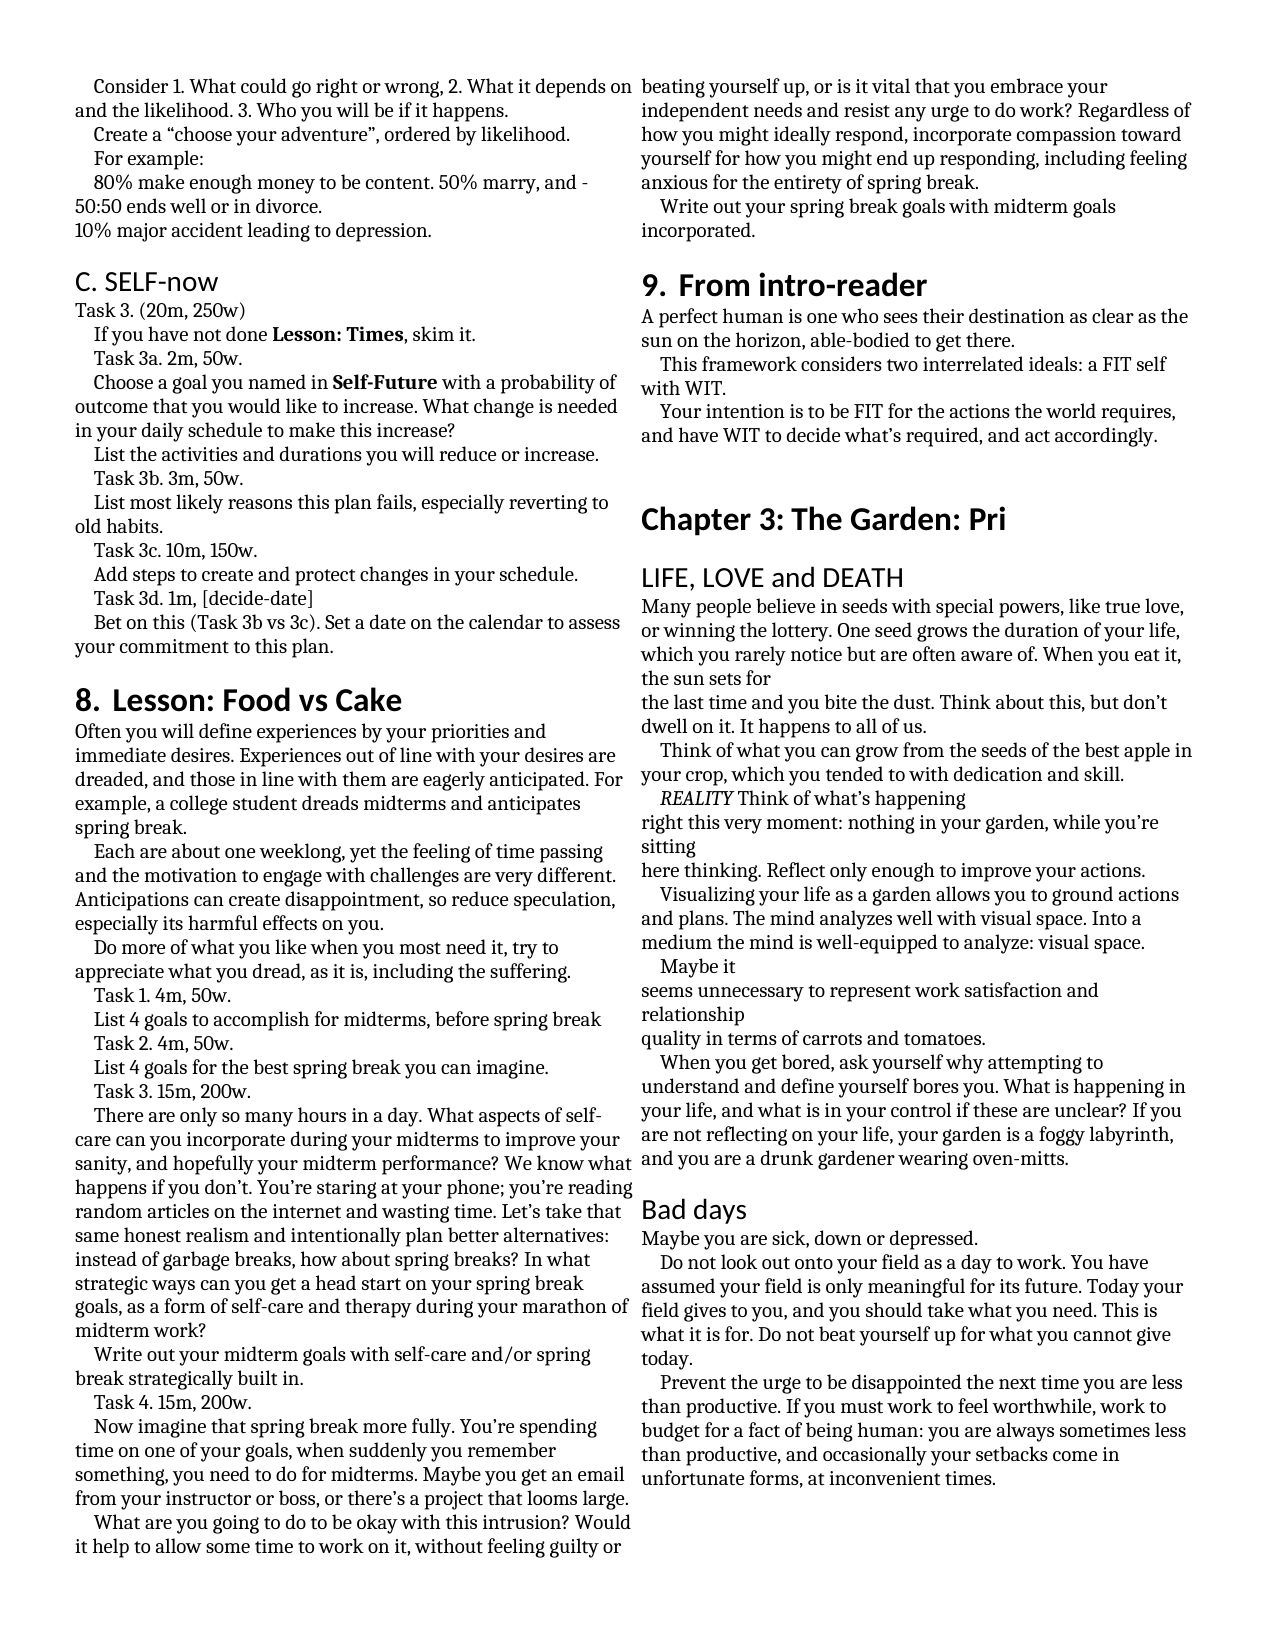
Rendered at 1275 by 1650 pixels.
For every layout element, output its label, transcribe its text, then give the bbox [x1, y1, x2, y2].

text Write out your spring break goals with midterm goals incorporated. [641, 195, 1200, 243]
subtitle The Garden: Pri [641, 498, 1194, 539]
text Bet on this (Task 3b vs 3c). Set a date on the calendar to assess your commitment to this plan. [75, 611, 634, 658]
text Task 3. (20m, 250w) [75, 299, 634, 323]
text Many people believe in seeds with special powers, like true love, or winning the lottery. One seed grows the duration of your life, which you rarely notice but are often aware of. When you eat it, the sun sets for the last time and you bite the dust. Think about this, but don’t dwell on it. It happens to all of us. [641, 595, 1200, 739]
text Consider 1. What could go right or wrong, 2. What it depends on and the likelihood. 3. Who you will be if it happens. [75, 75, 634, 123]
text Task 3a. 2m, 50w. [75, 347, 634, 371]
text Do not look out onto your field as a day to work. You have assumed your field is only meaningful for its future. Today your field gives to you, and you should take what you need. This is what it is for. Do not beat yourself up for what you cannot give today. [641, 1251, 1200, 1370]
text Choose a goal you named in Self-Future with a probability of outcome that you would like to increase. What change is needed in your daily schedule to make this increase? [75, 371, 634, 443]
text Task 3c. 10m, 150w. [75, 539, 634, 563]
text Task 3. 15m, 200w. [75, 1079, 634, 1103]
text What are you going to do to be okay with this intrusion? Would it help to allow some time to work on it, without feeling guilty or beating yourself up, or is it vital that you embrace your independent needs and resist any urge to do work? Regardless of how you might ideally respond, incorporate compassion toward yourself for how you might end up responding, including feeling anxious for the entirety of spring break. [75, 1511, 634, 1559]
subtitle Lesson: Food vs Cake [75, 679, 634, 720]
text Task 2. 4m, 50w. [75, 1032, 634, 1056]
text Each are about one weeklong, yet the feeling of time passing and the motivation to engage with challenges are very different. Anticipations can create disappointment, so reduce speculation, especially its harmful effects on you. [75, 840, 634, 936]
subtitle Bad days [641, 1191, 1200, 1227]
text A perfect human is one who sees their destination as clear as the sun on the horizon, able-bodied to get there. [641, 304, 1200, 352]
text List 4 goals to accomplish for midterms, before spring break [75, 1008, 634, 1032]
text List 4 goals for the best spring break you can imagine. [75, 1056, 634, 1079]
text 80% make enough money to be content. 50% marry, and - 50:50 ends well or in divorce. 10% major accident leading to depression. [75, 171, 634, 243]
text Write out your midterm goals with self-care and/or spring break strategically built in. [75, 1343, 634, 1391]
text If you have not done Lesson: Times, skim it. [75, 323, 634, 347]
text Maybe it seems unnecessary to represent work satisfaction and relationship quality in terms of carrots and tomatoes. [641, 954, 1200, 1050]
text Think of what you can grow from the seeds of the best apple in your crop, which you tended to with dedication and skill. [641, 739, 1200, 787]
subtitle From intro-reader [641, 263, 1200, 304]
text REALITY Think of what’s happening right this very moment: nothing in your garden, while you’re sitting here thinking. Reflect only enough to improve your actions. [641, 787, 1200, 883]
text For example: [75, 147, 634, 171]
subtitle C. SELF-now [75, 263, 634, 299]
text Add steps to create and protect changes in your schedule. [75, 563, 634, 587]
text Task 3d. 1m, [decide-date] [75, 587, 634, 611]
text When you get bored, ask yourself why attempting to understand and define yourself bores you. What is happening in your life, and what is in your control if these are unclear? If you are not reflecting on your life, your garden is a foggy labyrinth, and you are a drunk gardener wearing oven-mitts. [641, 1050, 1200, 1170]
text Task 3b. 3m, 50w. [75, 467, 634, 491]
text There are only so many hours in a day. What aspects of self-care can you incorporate during your midterms to improve your sanity, and hopefully your midterm performance? We know what happens if you don’t. You’re staring at your phone; you’re reading random articles on the internet and wasting time. Let’s take that same honest realism and intentionally plan better alternatives: instead of garbage breaks, how about spring breaks? In what strategic ways can you get a head start on your spring break goals, as a form of self-care and therapy during your marathon of midterm work? [75, 1103, 634, 1343]
text What are you going to do to be okay with this intrusion? Would it help to allow some time to work on it, without feeling guilty or beating yourself up, or is it vital that you embrace your independent needs and resist any urge to do work? Regardless of how you might ideally respond, incorporate compassion toward yourself for how you might end up responding, including feeling anxious for the entirety of spring break. [641, 75, 1200, 195]
text Prevent the urge to be disappointed the next time you are less than productive. If you must work to feel worthwhile, work to budget for a fact of being human: you are always sometimes less than productive, and occasionally your setbacks come in unfortunate forms, at inconvenient times. [641, 1370, 1200, 1490]
text Your intention is to be FIT for the actions the world requires, and have WIT to decide what’s required, and act accordingly. [641, 400, 1200, 448]
text Do more of what you like when you most need it, try to appreciate what you dread, as it is, including the suffering. [75, 936, 634, 984]
text List most likely reasons this plan fails, especially reverting to old habits. [75, 491, 634, 539]
text Maybe you are sick, down or depressed. [641, 1227, 1200, 1251]
text This framework considers two interrelated ideals: a FIT self with WIT. [641, 352, 1200, 400]
text List the activities and durations you will reduce or increase. [75, 443, 634, 467]
text Often you will define experiences by your priorities and immediate desires. Experiences out of line with your desires are dreaded, and those in line with them are eagerly anticipated. For example, a college student dreads midterms and anticipates spring break. [75, 720, 634, 840]
text Visualizing your life as a garden allows you to ground actions and plans. The mind analyzes well with visual space. Into a medium the mind is well-equipped to analyze: visual space. [641, 883, 1200, 954]
subtitle LIFE, LOVE and DEATH [641, 559, 1200, 595]
text Create a “choose your adventure”, ordered by likelihood. [75, 123, 634, 147]
text Task 4. 15m, 200w. [75, 1391, 634, 1415]
text Now imagine that spring break more fully. You’re spending time on one of your goals, when suddenly you remember something, you need to do for midterms. Maybe you get an email from your instructor or boss, or there’s a project that looms large. [75, 1415, 634, 1511]
text Task 1. 4m, 50w. [75, 984, 634, 1008]
